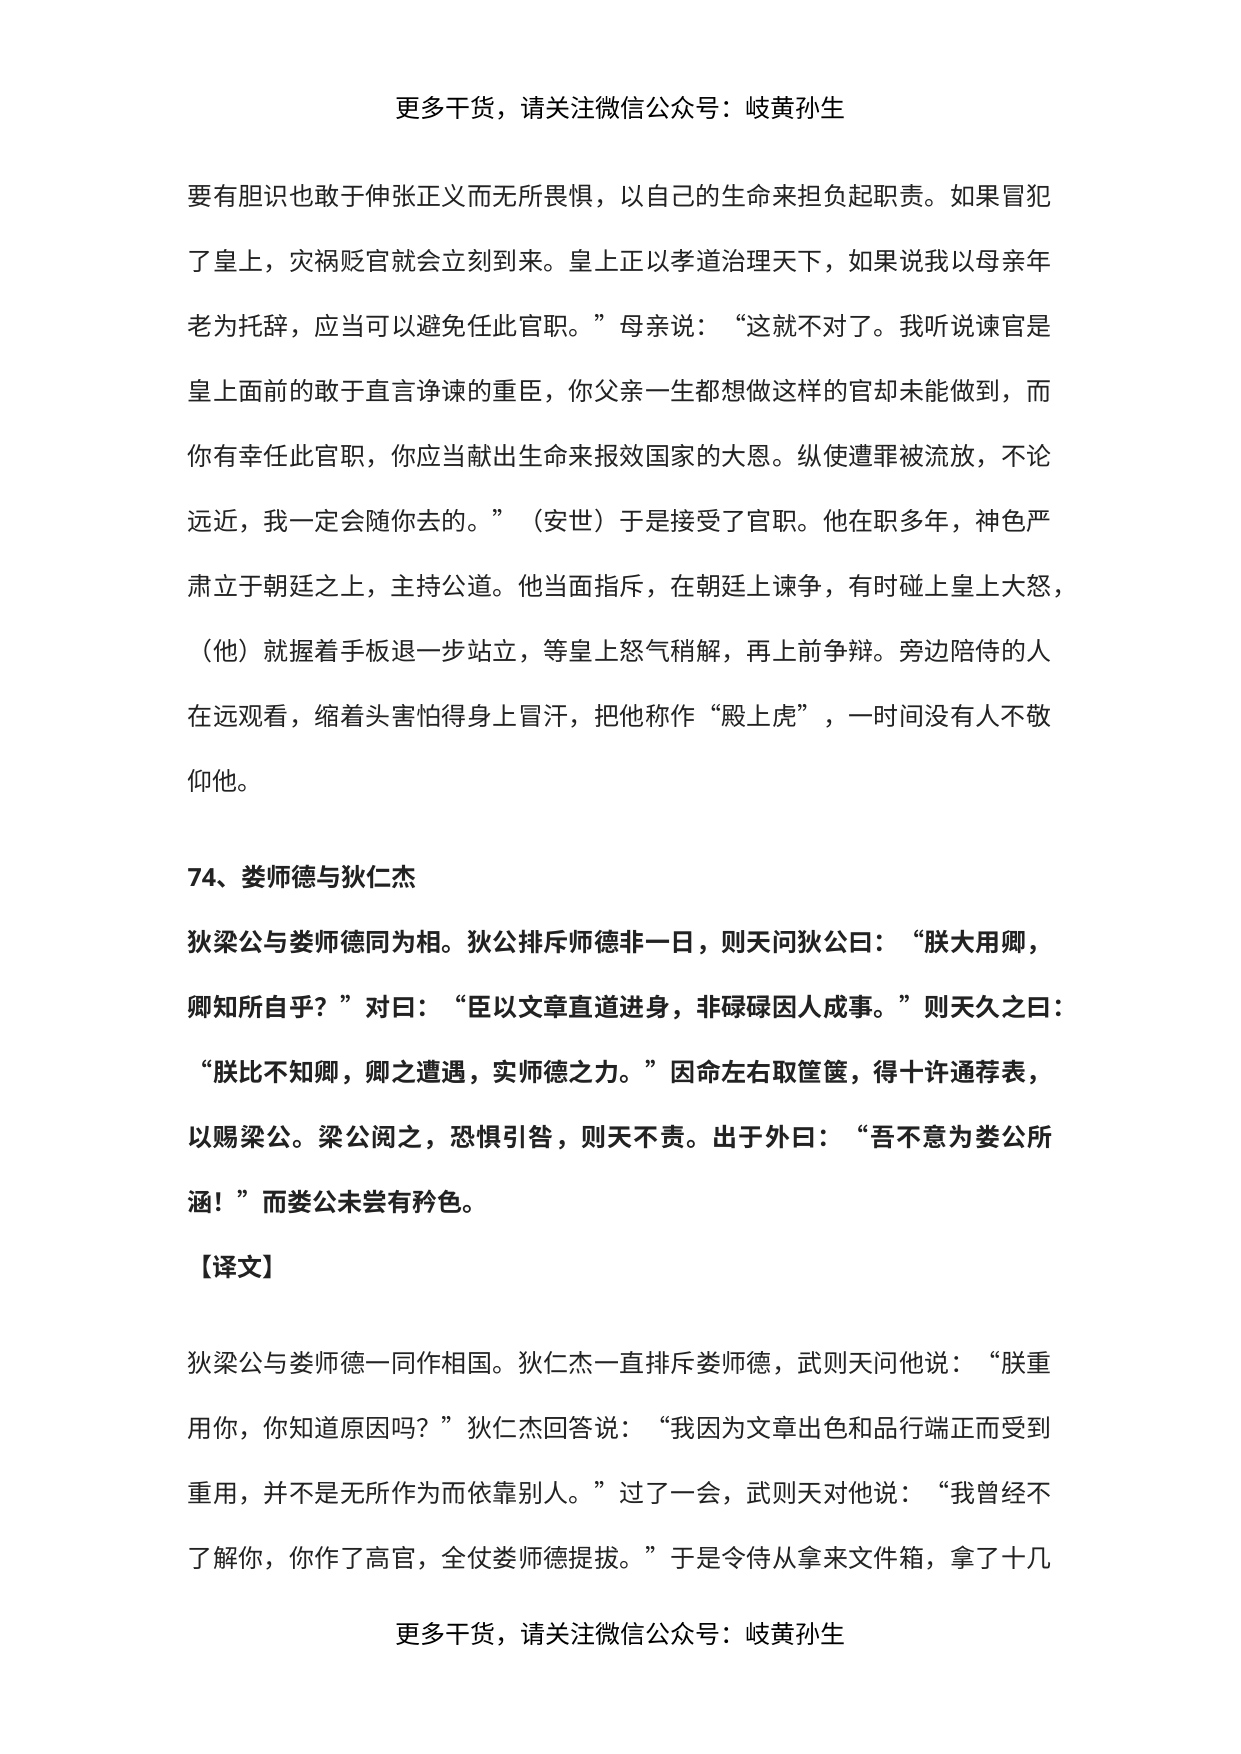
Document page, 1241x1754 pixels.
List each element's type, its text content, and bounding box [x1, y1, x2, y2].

text 74、娄师德与狄仁杰 [187, 843, 1053, 908]
text 【译文】 [187, 1233, 1053, 1298]
text 狄梁公与娄师德同为相。狄公排斥师德非一日，则天问狄公曰：“朕大用卿，卿知所自乎？”对曰：“臣以文章直道进身，非碌碌因人成事。”则天久之曰：“朕比不知卿，卿之遭遇，实师德之力。”因命左右取筐箧，得十许通荐表，以赐梁公。梁公阅之，恐惧引咎，则天不责。出于外曰：“吾不意为娄公所涵！”而娄公未尝有矜色。 [187, 908, 1053, 1233]
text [187, 1329, 1053, 1589]
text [187, 162, 1053, 812]
